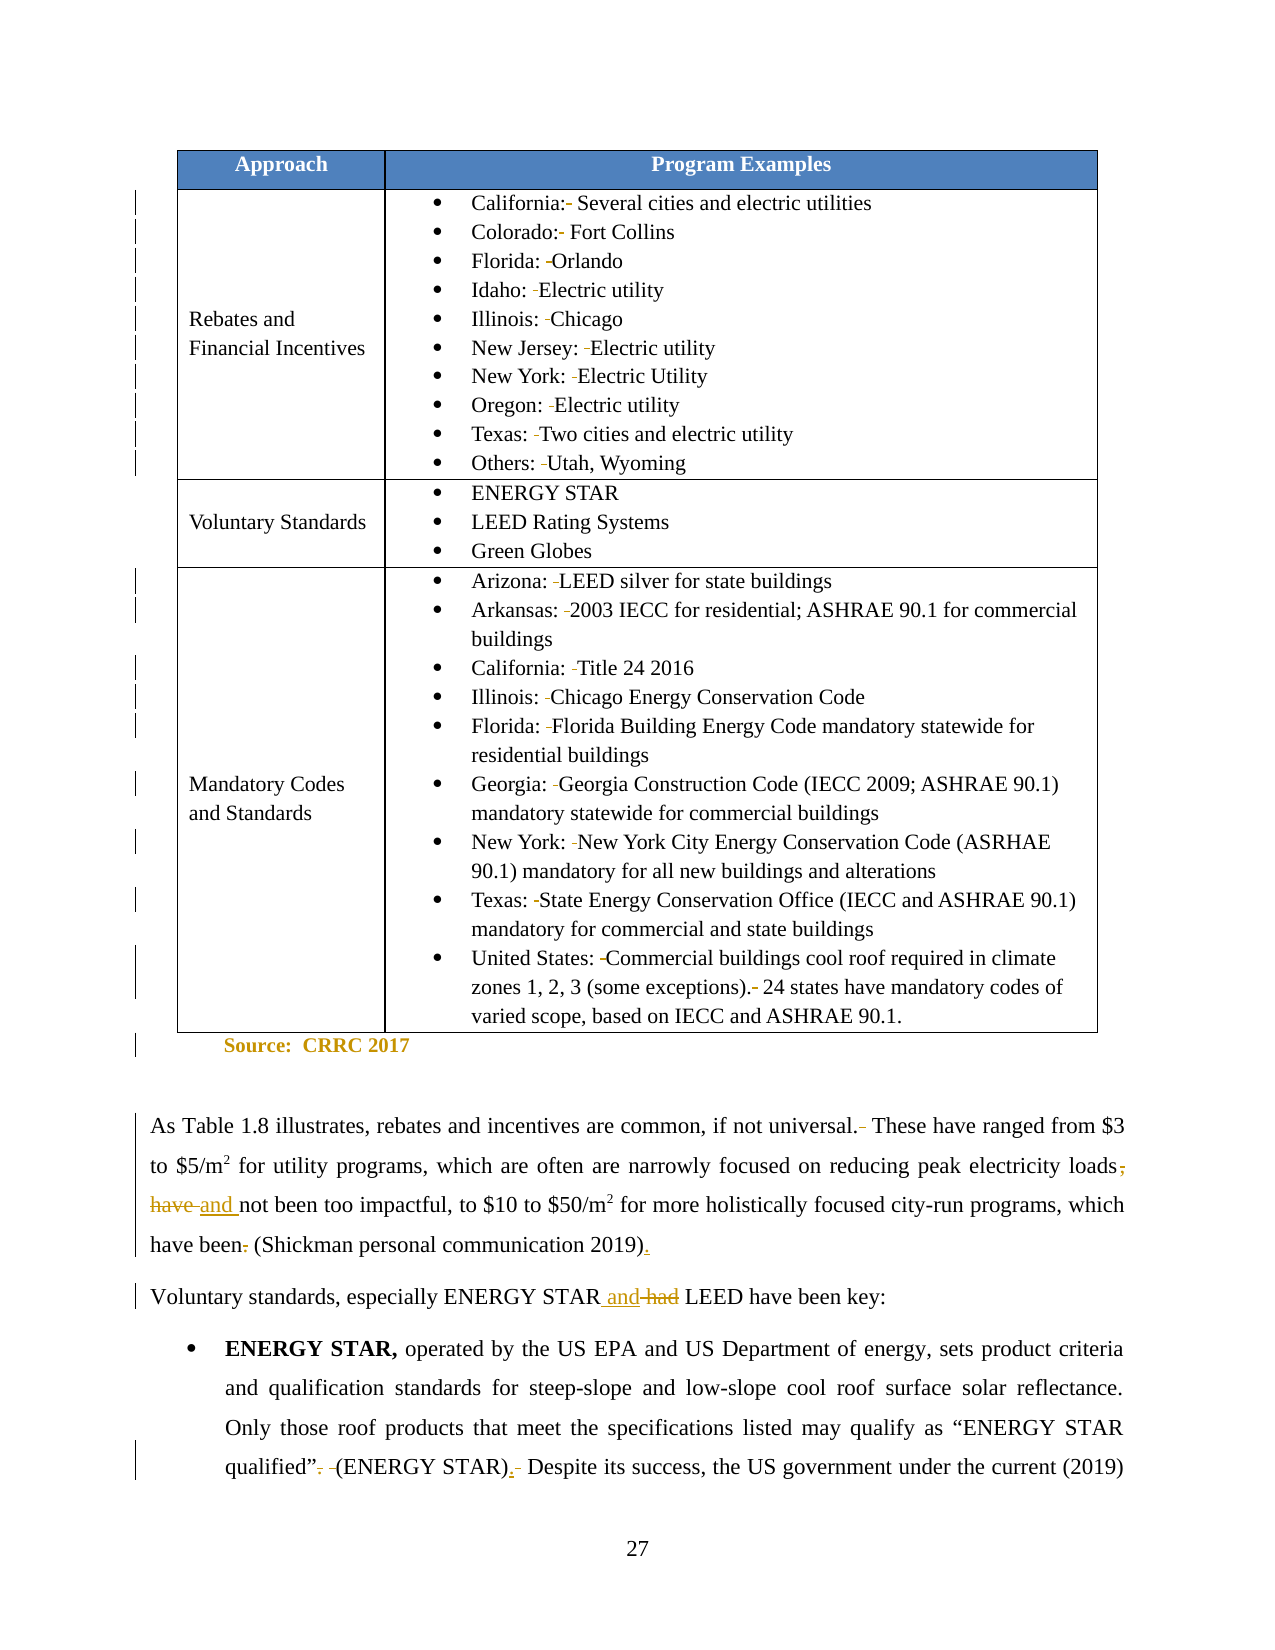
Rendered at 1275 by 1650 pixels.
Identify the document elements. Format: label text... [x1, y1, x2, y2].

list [187, 1335, 1125, 1480]
table_header Program Examples [386, 151, 1097, 189]
table_cell Rebates and Financial Incentives [178, 190, 384, 479]
table_cell Arizona: LEED silver for state buildings Arkansas: 2003 IECC for residential; ASHRAE 90.1 for commercial buildings California: Title 24 2016 Illinois: Chicago Energy Conservation Code Florida: Florida Building Energy Code mandatory statewide for residential buildings Georgia: Georgia Construction Code (IECC 2009; ASHRAE 90.1) mandatory statewide for commercial buildings New York: New York City Energy Conservation Code (ASRHAE 90.1) mandatory for all new buildings and alterations Texas: State Energy Conservation Office (IECC and ASHRAE 90.1) mandatory for commercial and state buildings United States: Commercial buildings cool roof required in climate zones 1, 2, 3 (some exceptions). 24 states have mandatory codes of varied scope, based on IECC and ASHRAE 90.1. [386, 568, 1097, 1032]
table_cell California: Several cities and electric utilities Colorado: Fort Collins Florida: Orlando Idaho: Electric utility Illinois: Chicago New Jersey: Electric utility New York: Electric Utility Oregon: Electric utility Texas: Two cities and electric utility Others: Utah, Wyoming [386, 190, 1097, 479]
table_header Approach [178, 151, 384, 189]
table_cell Voluntary Standards [178, 480, 384, 567]
table_cell Mandatory Codes and Standards [178, 568, 384, 1032]
text Source: CRRC 2017 [150, 1033, 1125, 1057]
text Voluntary standards, especially ENERGY STAR LEED have been key: [150, 1283, 1125, 1309]
text As Table 1.8 illustrates, rebates and incentives are common, if not universal. These have ranged from $3 to $5/m2 for utility programs, which are often are narrowly focused on reducing peak electricity loads not been too impactful, to $10 to $50/m2 for more holistically focused city-run programs, which have been (Shickman personal communication 2019) [150, 1113, 1125, 1257]
table_cell ENERGY STAR LEED Rating Systems Green Globes [386, 480, 1097, 567]
